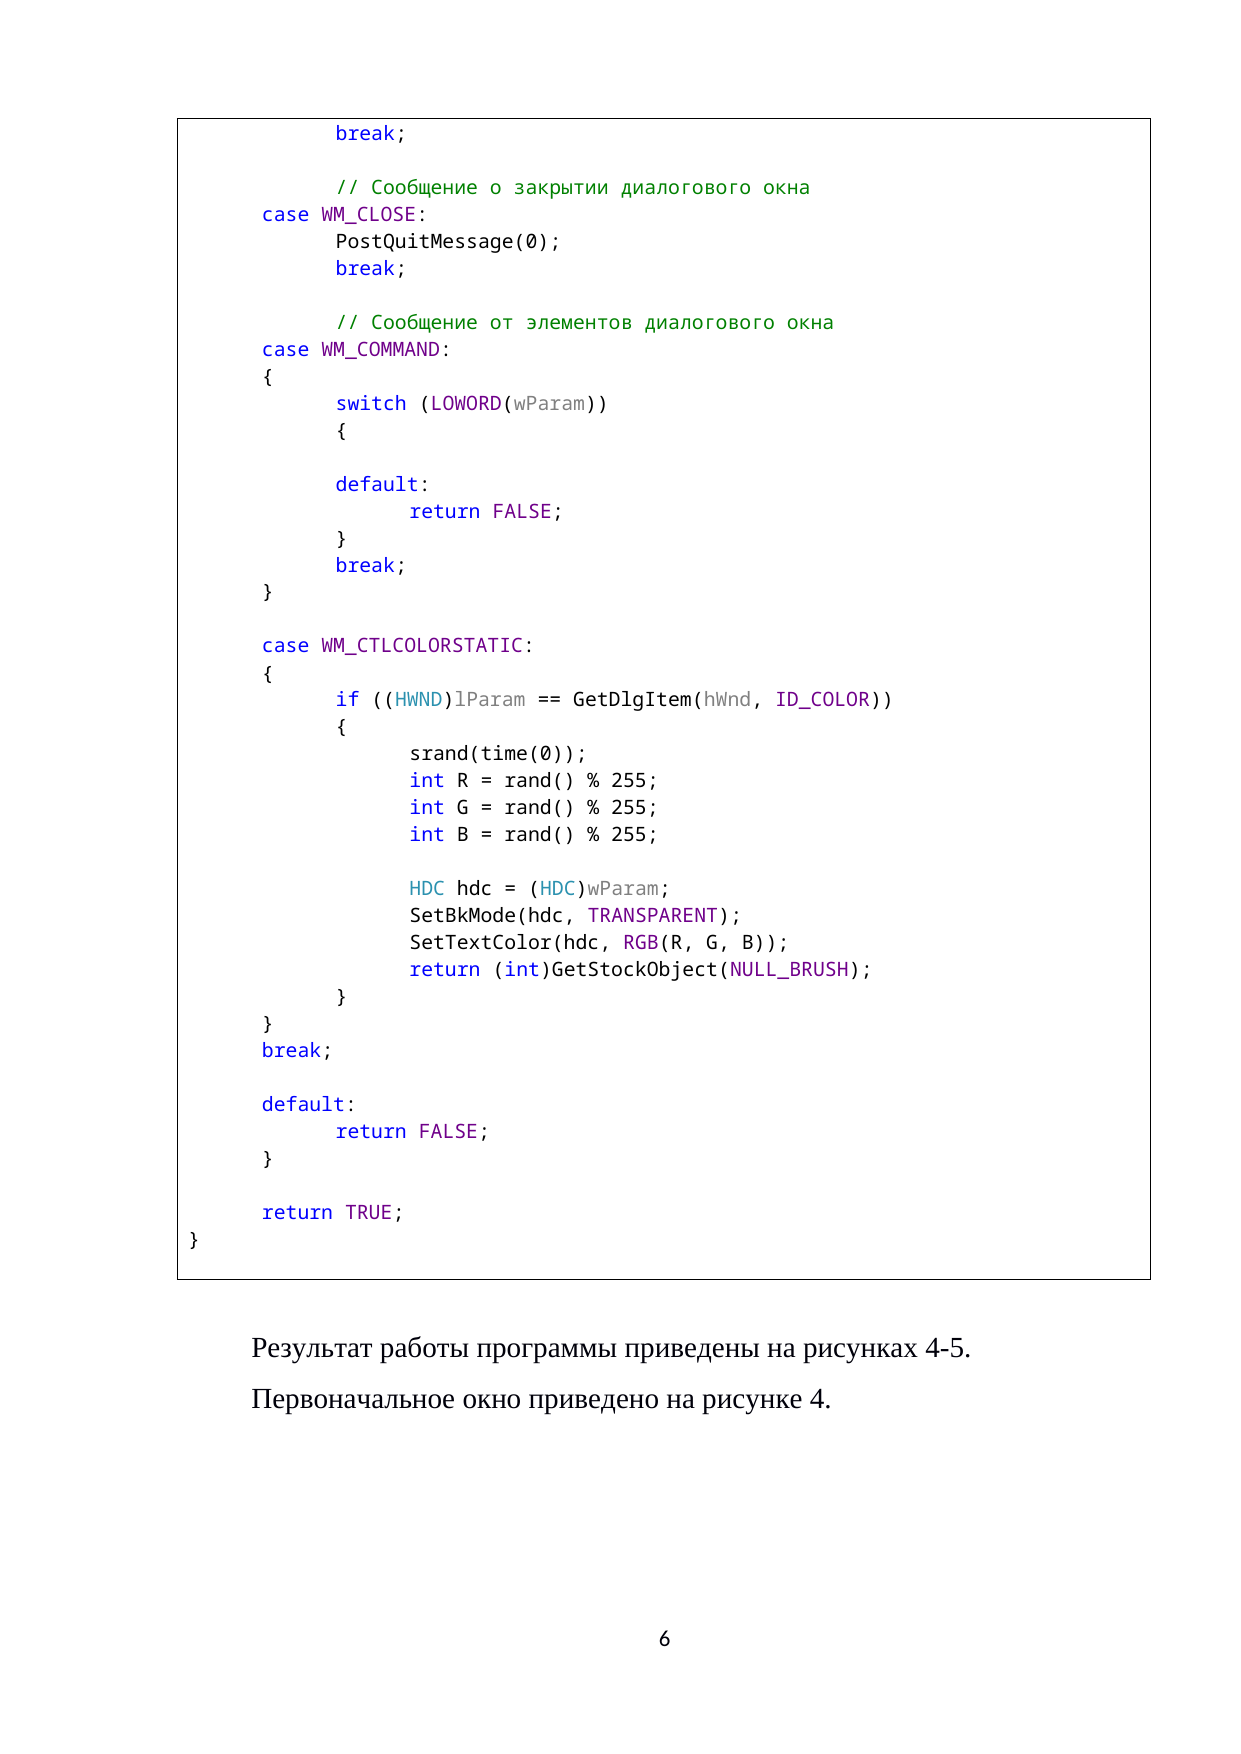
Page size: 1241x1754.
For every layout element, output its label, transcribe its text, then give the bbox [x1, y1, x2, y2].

text Результат работы программы приведены на рисунках 4-5. [177, 1331, 1152, 1364]
text Первоначальное окно приведено на рисунке 4. [177, 1381, 1152, 1414]
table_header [178, 119, 1150, 1279]
